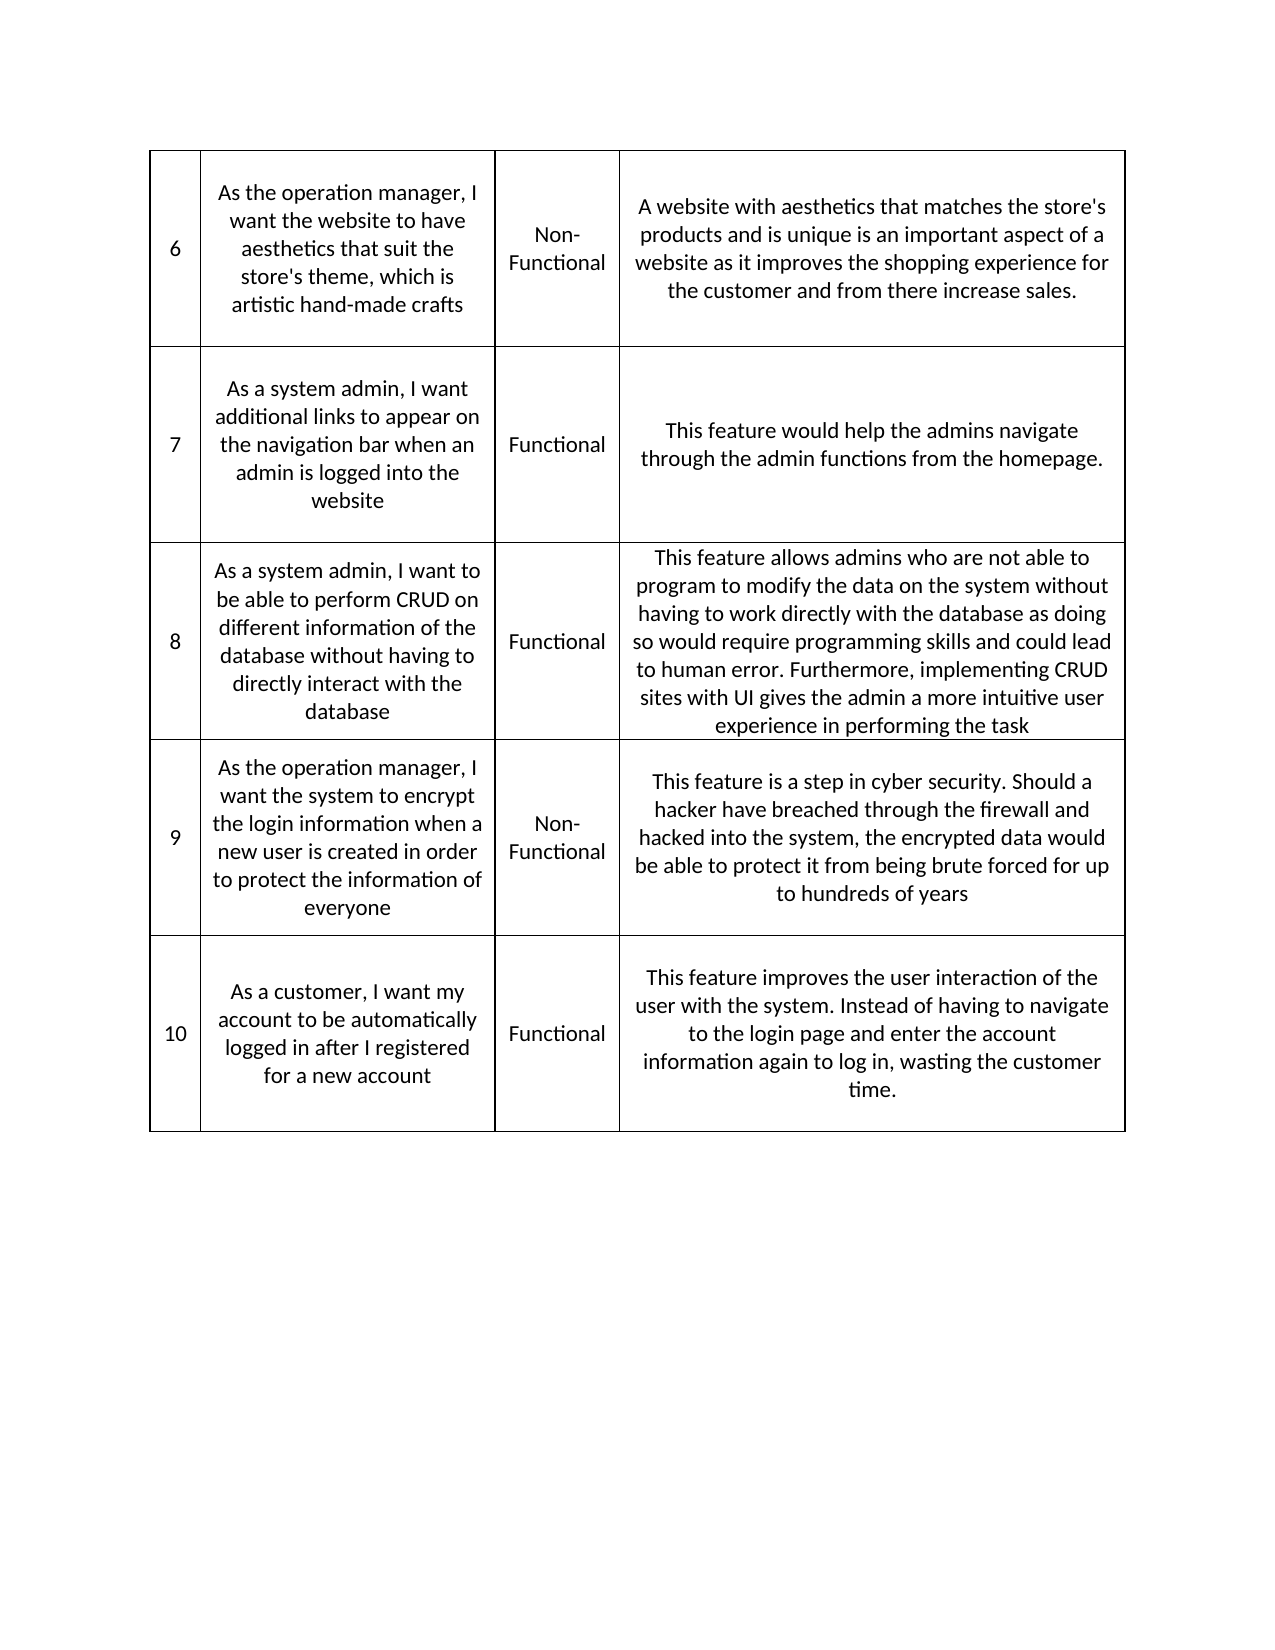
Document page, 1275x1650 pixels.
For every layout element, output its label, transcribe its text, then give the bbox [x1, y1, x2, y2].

table_cell 9 [151, 740, 200, 935]
table_cell Non-Functional [496, 151, 619, 346]
table_cell 7 [151, 347, 200, 542]
table_cell This feature allows admins who are not able to program to modify the data on the system without having to work directly with the database as doing so would require programming skills and could lead to human error. Furthermore, implementing CRUD sites with UI gives the admin a more intuitive user experience in performing the task [620, 543, 1124, 739]
table_cell This feature is a step in cyber security. Should a hacker have breached through the firewall and hacked into the system, the encrypted data would be able to protect it from being brute forced for up to hundreds of years [620, 740, 1124, 935]
table_cell As a customer, I want my account to be automatically logged in after I registered for a new account [201, 936, 494, 1131]
table_cell This feature improves the user interaction of the user with the system. Instead of having to navigate to the login page and enter the account information again to log in, wasting the customer time. [620, 936, 1124, 1131]
table_cell This feature would help the admins navigate through the admin functions from the homepage. [620, 347, 1124, 542]
table_cell 10 [151, 936, 200, 1131]
table_cell Functional [496, 936, 619, 1131]
table_cell As a system admin, I want additional links to appear on the navigation bar when an admin is logged into the website [201, 347, 494, 542]
table_cell Functional [496, 347, 619, 542]
table_cell 8 [151, 543, 200, 739]
table_cell Functional [496, 543, 619, 739]
table_cell As the operation manager, I want the system to encrypt the login information when a new user is created in order to protect the information of everyone [201, 740, 494, 935]
table_cell As the operation manager, I want the website to have aesthetics that suit the store's theme, which is artistic hand-made crafts [201, 151, 494, 346]
table_cell 6 [151, 151, 200, 346]
table_cell As a system admin, I want to be able to perform CRUD on different information of the database without having to directly interact with the database [201, 543, 494, 739]
table_cell Non-Functional [496, 740, 619, 935]
table_cell A website with aesthetics that matches the store's products and is unique is an important aspect of a website as it improves the shopping experience for the customer and from there increase sales. [620, 151, 1124, 346]
